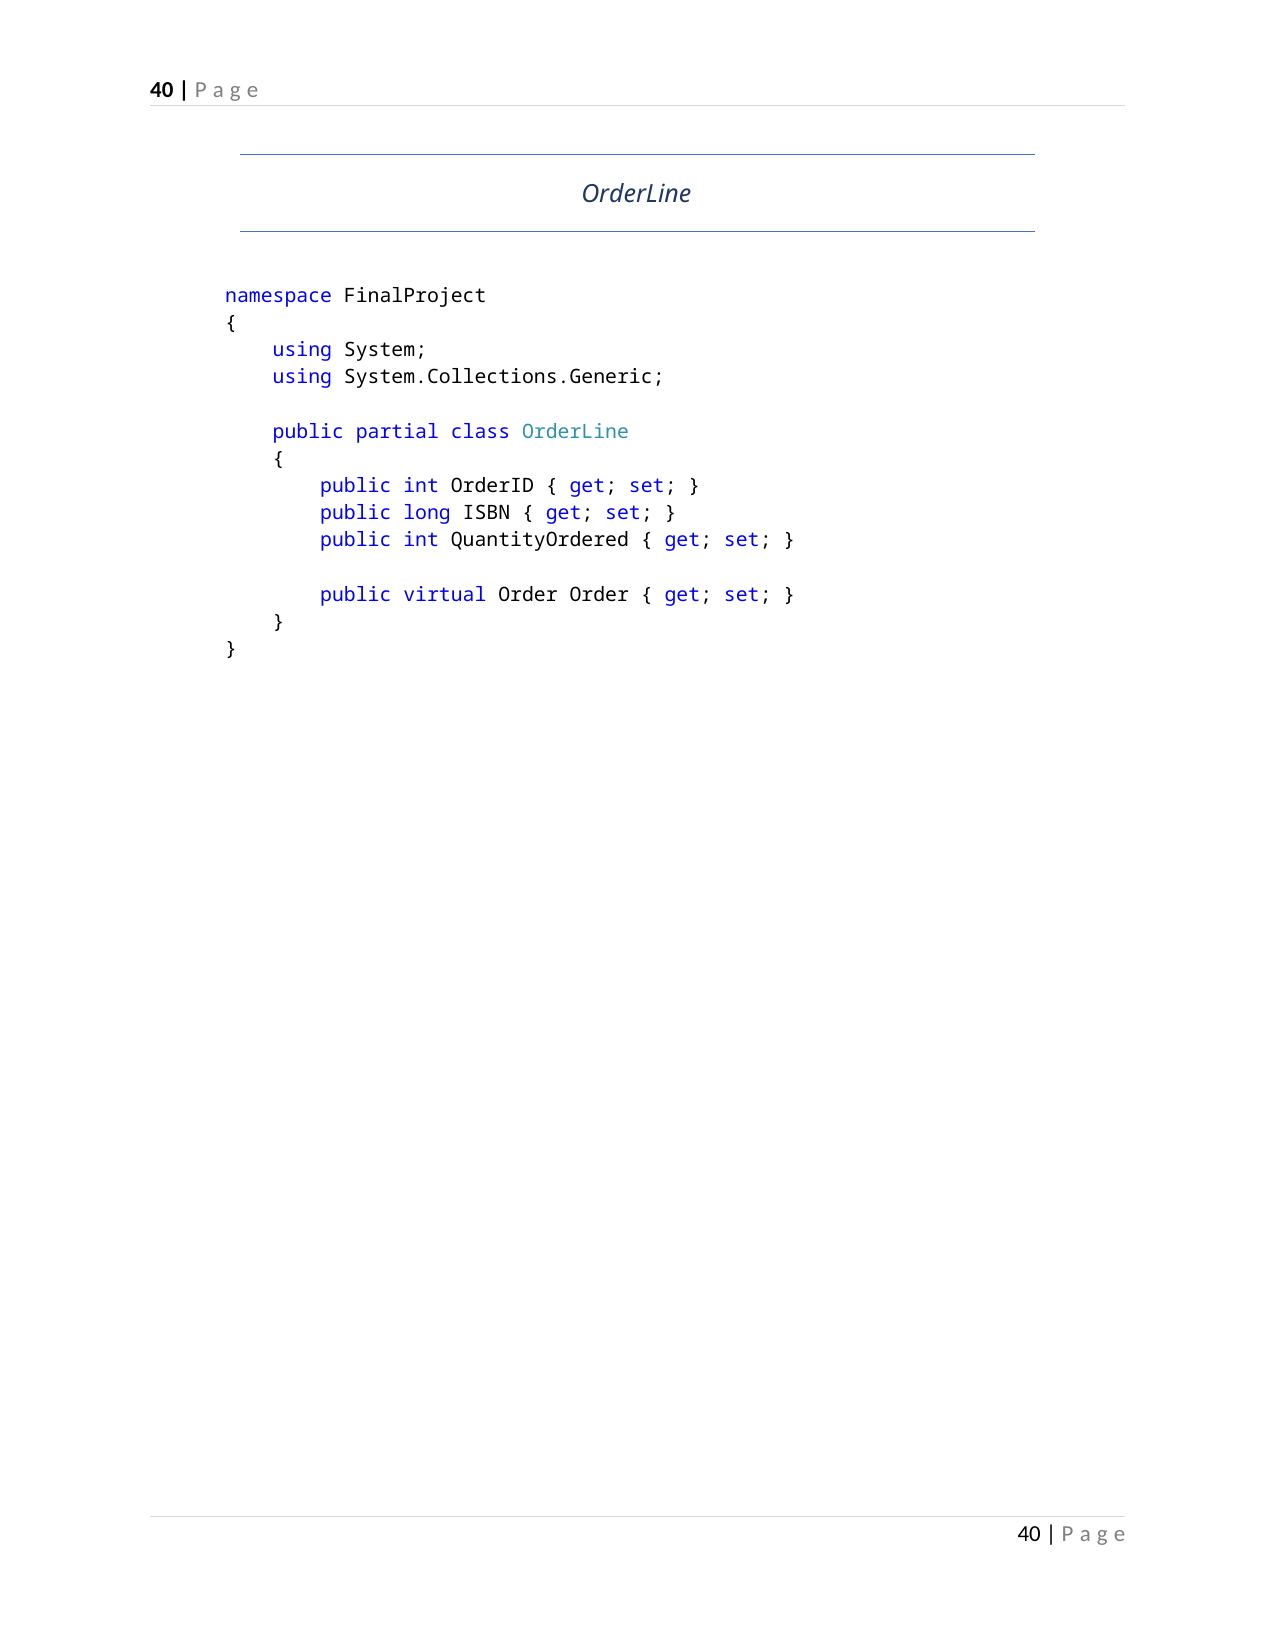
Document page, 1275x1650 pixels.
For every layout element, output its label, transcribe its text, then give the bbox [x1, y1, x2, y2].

text using System.Collections.Generic; [225, 362, 1125, 389]
text { [225, 308, 1125, 336]
text public partial class OrderLine [225, 417, 1125, 444]
text } [225, 634, 1125, 661]
text public int QuantityOrdered { get; set; } [225, 525, 1125, 552]
text public int OrderID { get; set; } [225, 471, 1125, 498]
text } [225, 607, 1125, 634]
text namespace FinalProject [225, 282, 1125, 308]
text public long ISBN { get; set; } [225, 498, 1125, 525]
subtitle OrderLine [240, 155, 1035, 231]
text public virtual Order Order { get; set; } [225, 580, 1125, 607]
text using System; [225, 336, 1125, 362]
text { [225, 444, 1125, 471]
